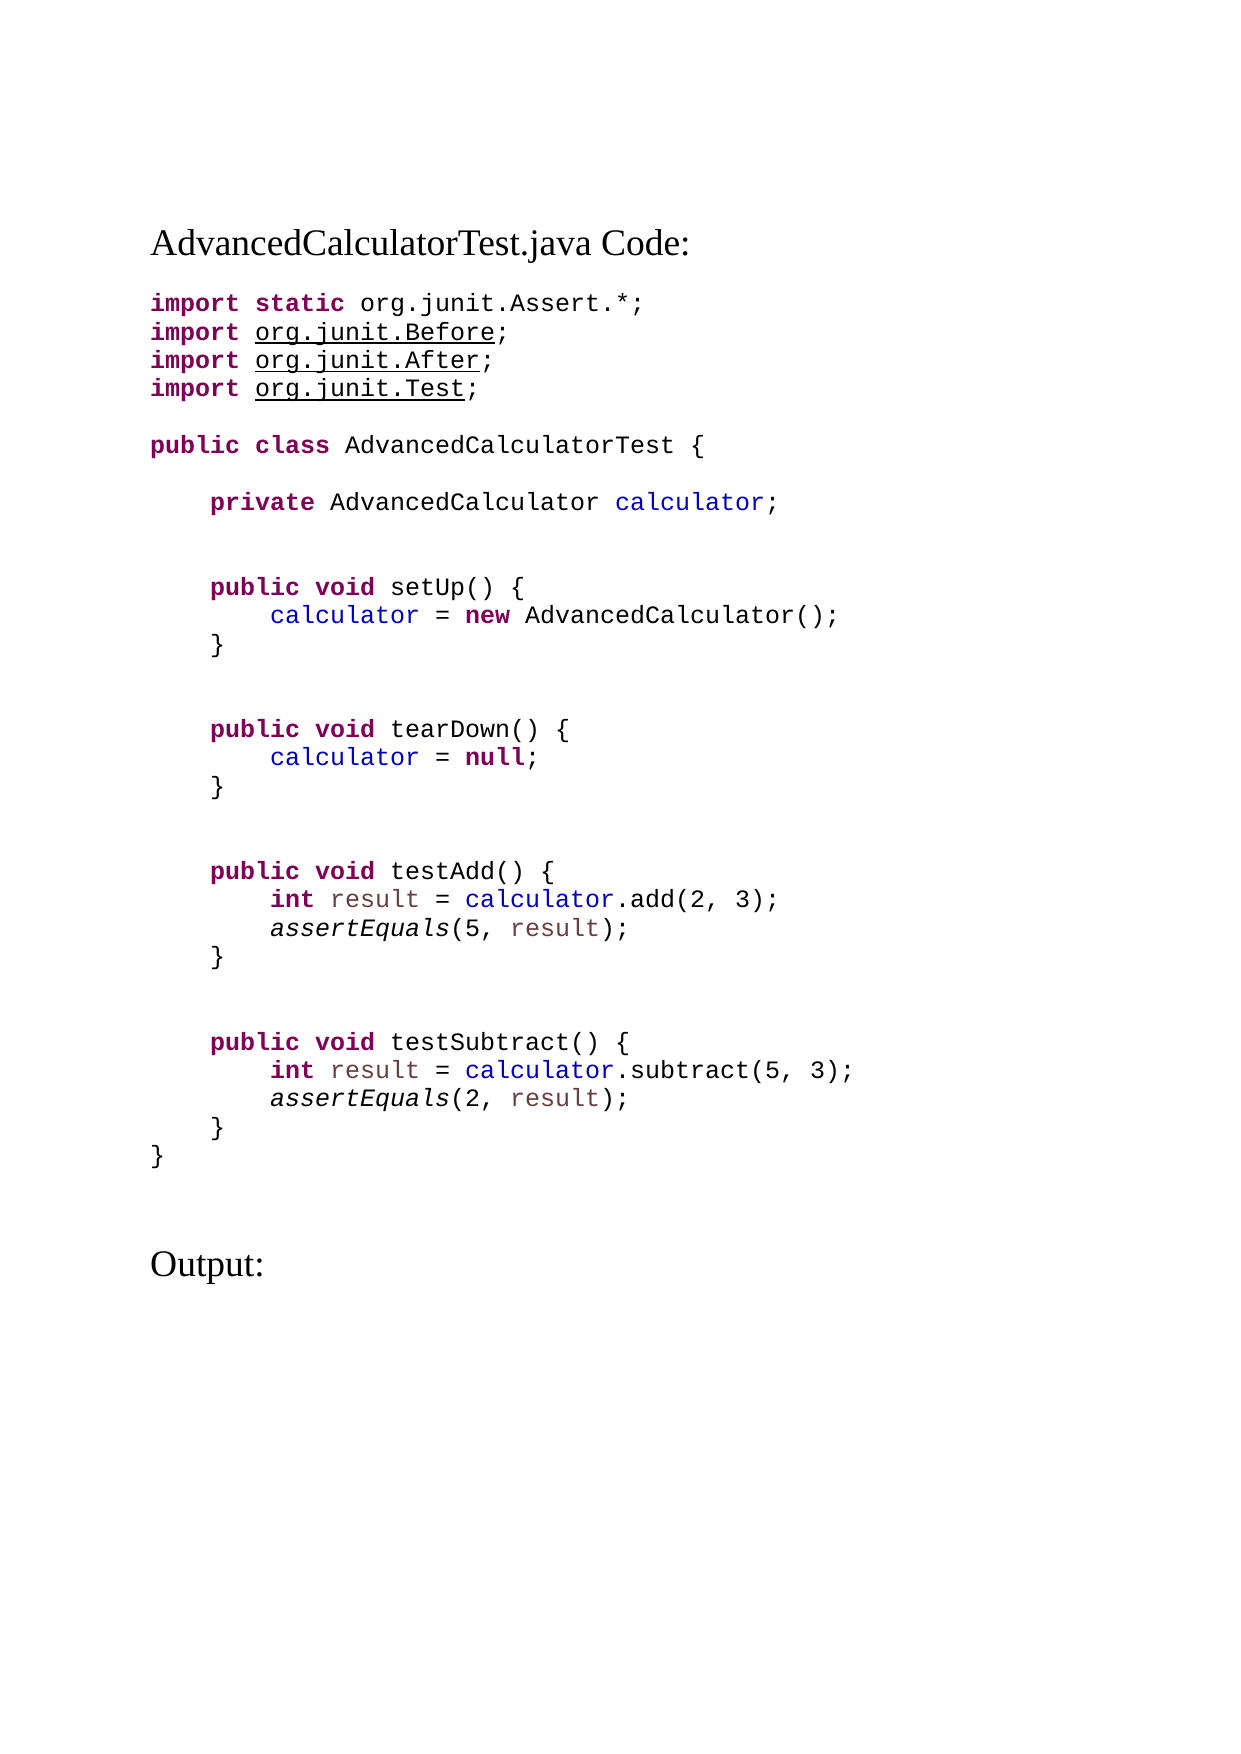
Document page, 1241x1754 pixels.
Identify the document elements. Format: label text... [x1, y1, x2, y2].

text public class AdvancedCalculatorTest { [150, 432, 1090, 461]
text } [150, 773, 1090, 802]
text public void setUp() { [150, 574, 1090, 603]
text import org.junit.After; [150, 347, 1090, 376]
text int result = calculator.add(2, 3); [150, 887, 1090, 915]
text calculator = null; [150, 745, 1090, 773]
text AdvancedCalculatorTest.java Code: [150, 220, 1090, 263]
text } [150, 1142, 1090, 1171]
text } [150, 1114, 1090, 1142]
text import static org.junit.Assert.*; [150, 291, 1090, 319]
text public void testSubtract() { [150, 1029, 1090, 1057]
text assertEquals(2, result); [150, 1086, 1090, 1114]
text import org.junit.Before; [150, 319, 1090, 347]
text } [150, 631, 1090, 659]
text import org.junit.Test; [150, 376, 1090, 404]
text public void testAdd() { [150, 859, 1090, 887]
text } [150, 944, 1090, 972]
text calculator = new AdvancedCalculator(); [150, 603, 1090, 631]
text int result = calculator.subtract(5, 3); [150, 1057, 1090, 1086]
text private AdvancedCalculator calculator; [150, 489, 1090, 517]
text assertEquals(5, result); [150, 915, 1090, 944]
text public void tearDown() { [150, 717, 1090, 745]
text Output: [150, 1241, 1090, 1284]
